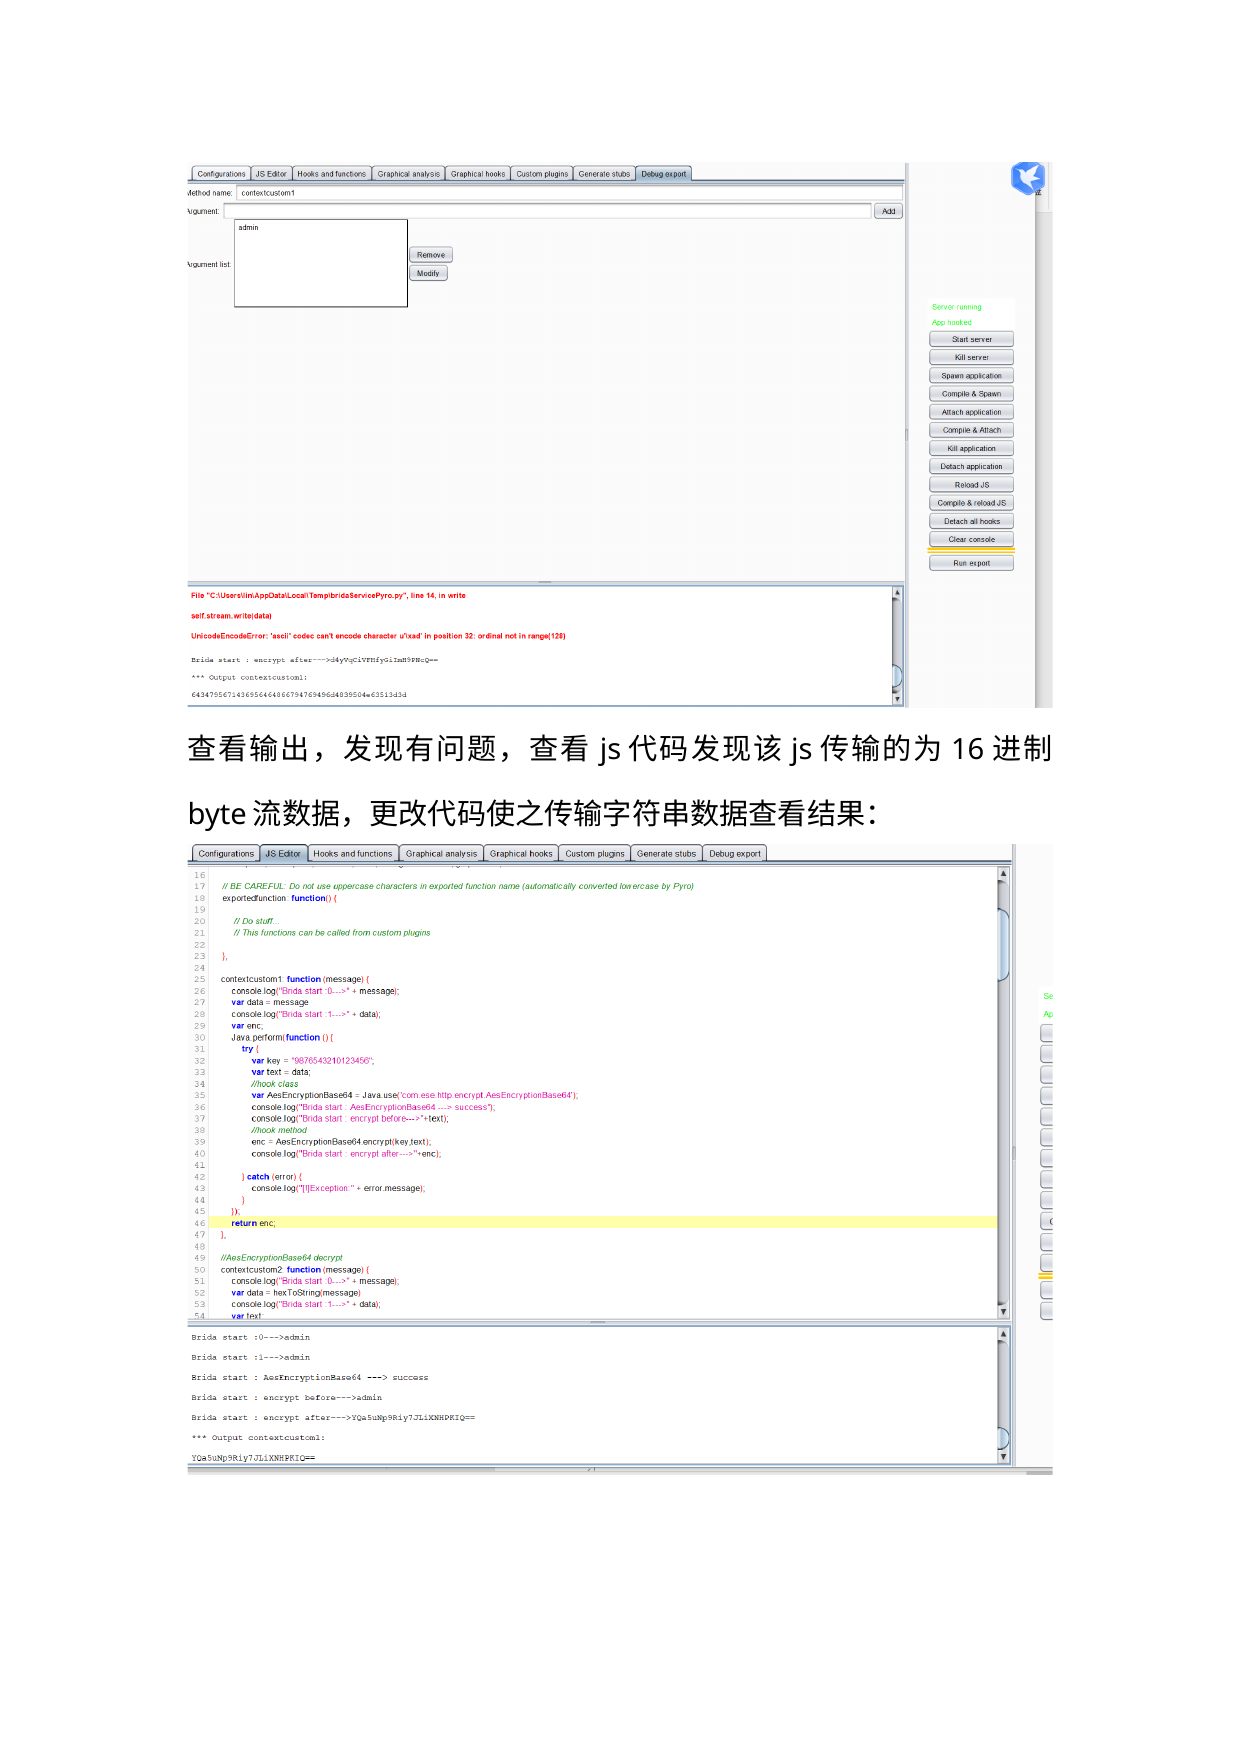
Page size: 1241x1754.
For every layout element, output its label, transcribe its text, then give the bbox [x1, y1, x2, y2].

text 查看输出，发现有问题，查看js代码发现该js传输的为16进制byte流数据，更改代码使之传输字符串数据查看结果： [187, 708, 1053, 844]
picture [187, 162, 1053, 708]
picture [187, 844, 1053, 1475]
